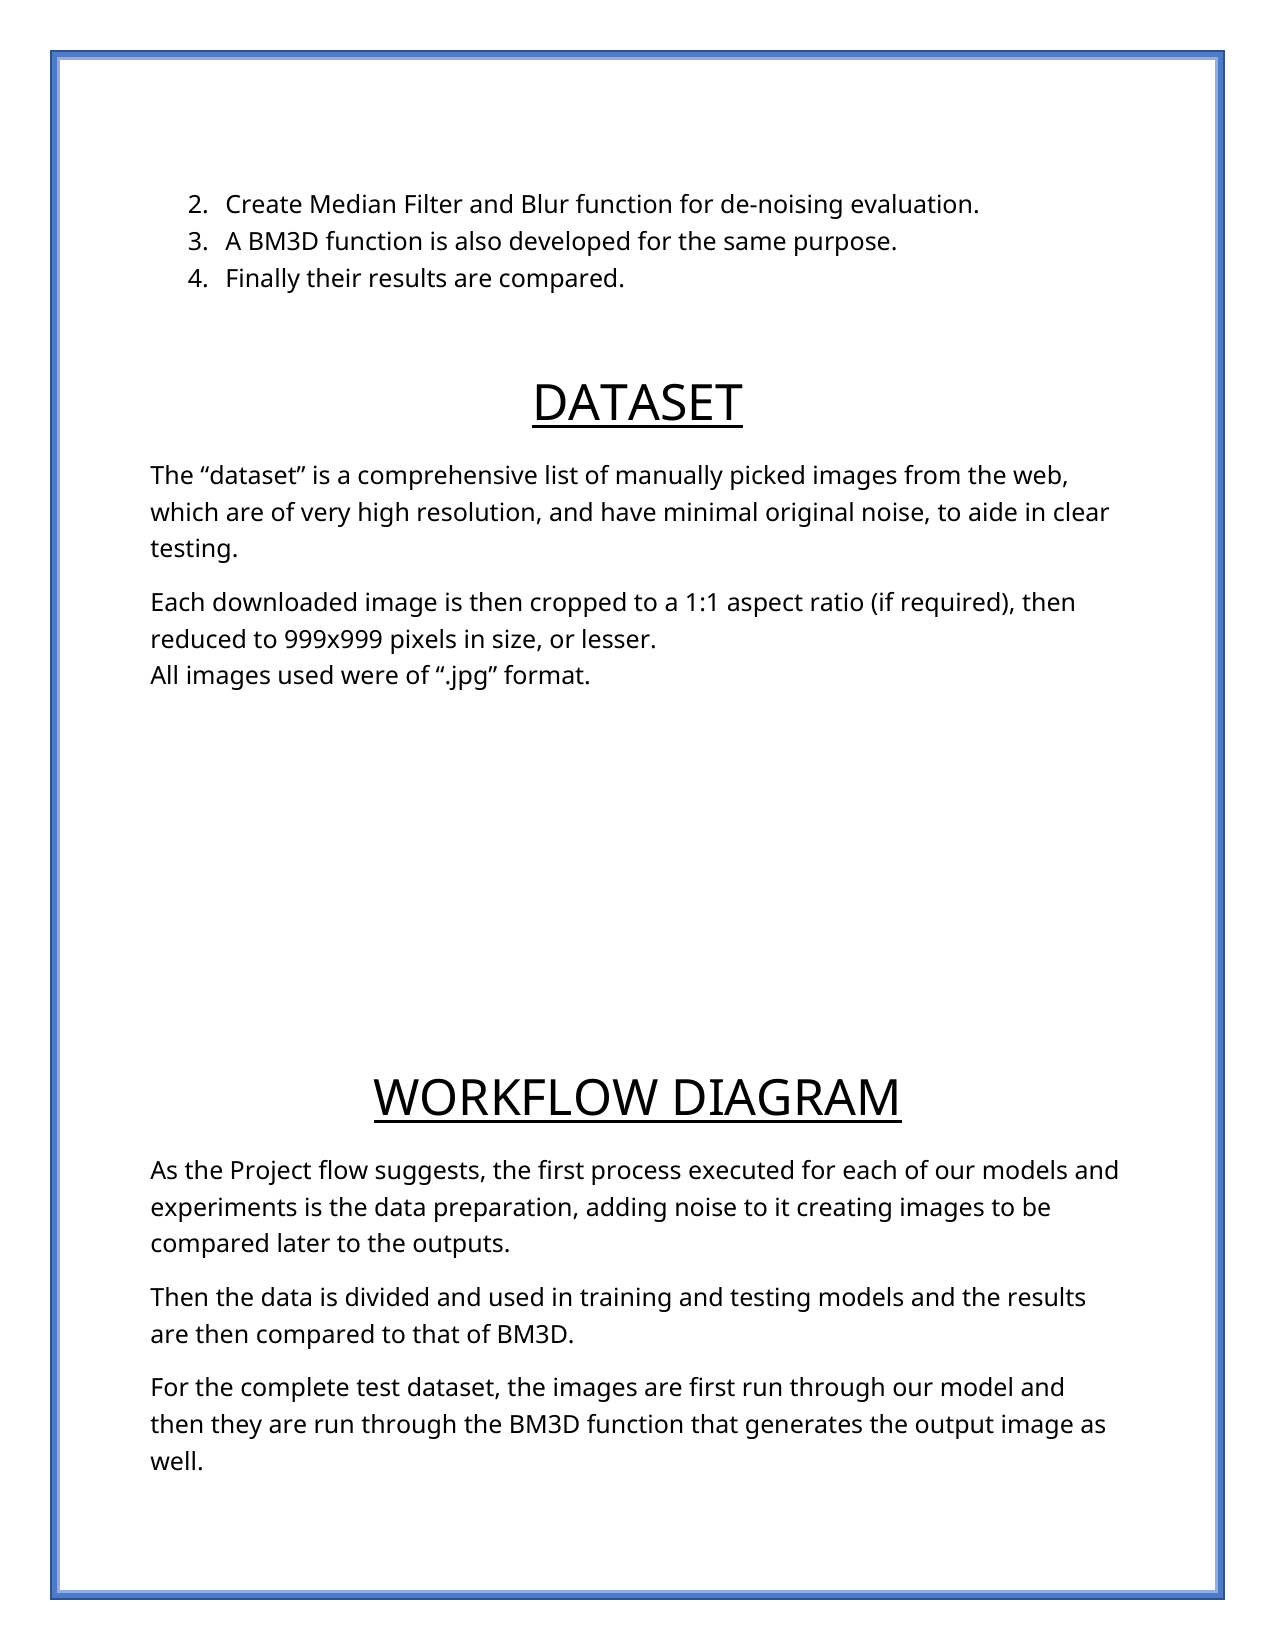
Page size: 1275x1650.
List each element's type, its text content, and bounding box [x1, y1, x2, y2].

text Then the data is divided and used in training and testing models and the results are then compared to that of BM3D. [150, 1279, 1125, 1350]
text As the Project flow suggests, the first process executed for each of our models and experiments is the data preparation, adding noise to it creating images to be compared later to the outputs. [150, 1152, 1125, 1260]
list Create Median Filter and Blur function for de-noising evaluation. [188, 187, 1125, 221]
text For the complete test dataset, the images are first run through our model and then they are run through the BM3D function that generates the output image as well. [150, 1370, 1125, 1477]
text WORKFLOW DIAGRAM [150, 1062, 1125, 1130]
text DATASET [150, 367, 1125, 435]
text Each downloaded image is then cropped to a 1:1 aspect ratio (if required), then reduced to 999x999 pixels in size, or lesser. All images used were of “.jpg” format. [150, 584, 1125, 692]
text The “dataset” is a comprehensive list of manually picked images from the web, which are of very high resolution, and have minimal original noise, to aide in clear testing. [150, 457, 1125, 565]
list Finally their results are compared. [188, 260, 1125, 294]
list A BM3D function is also developed for the same purpose. [188, 224, 1125, 258]
